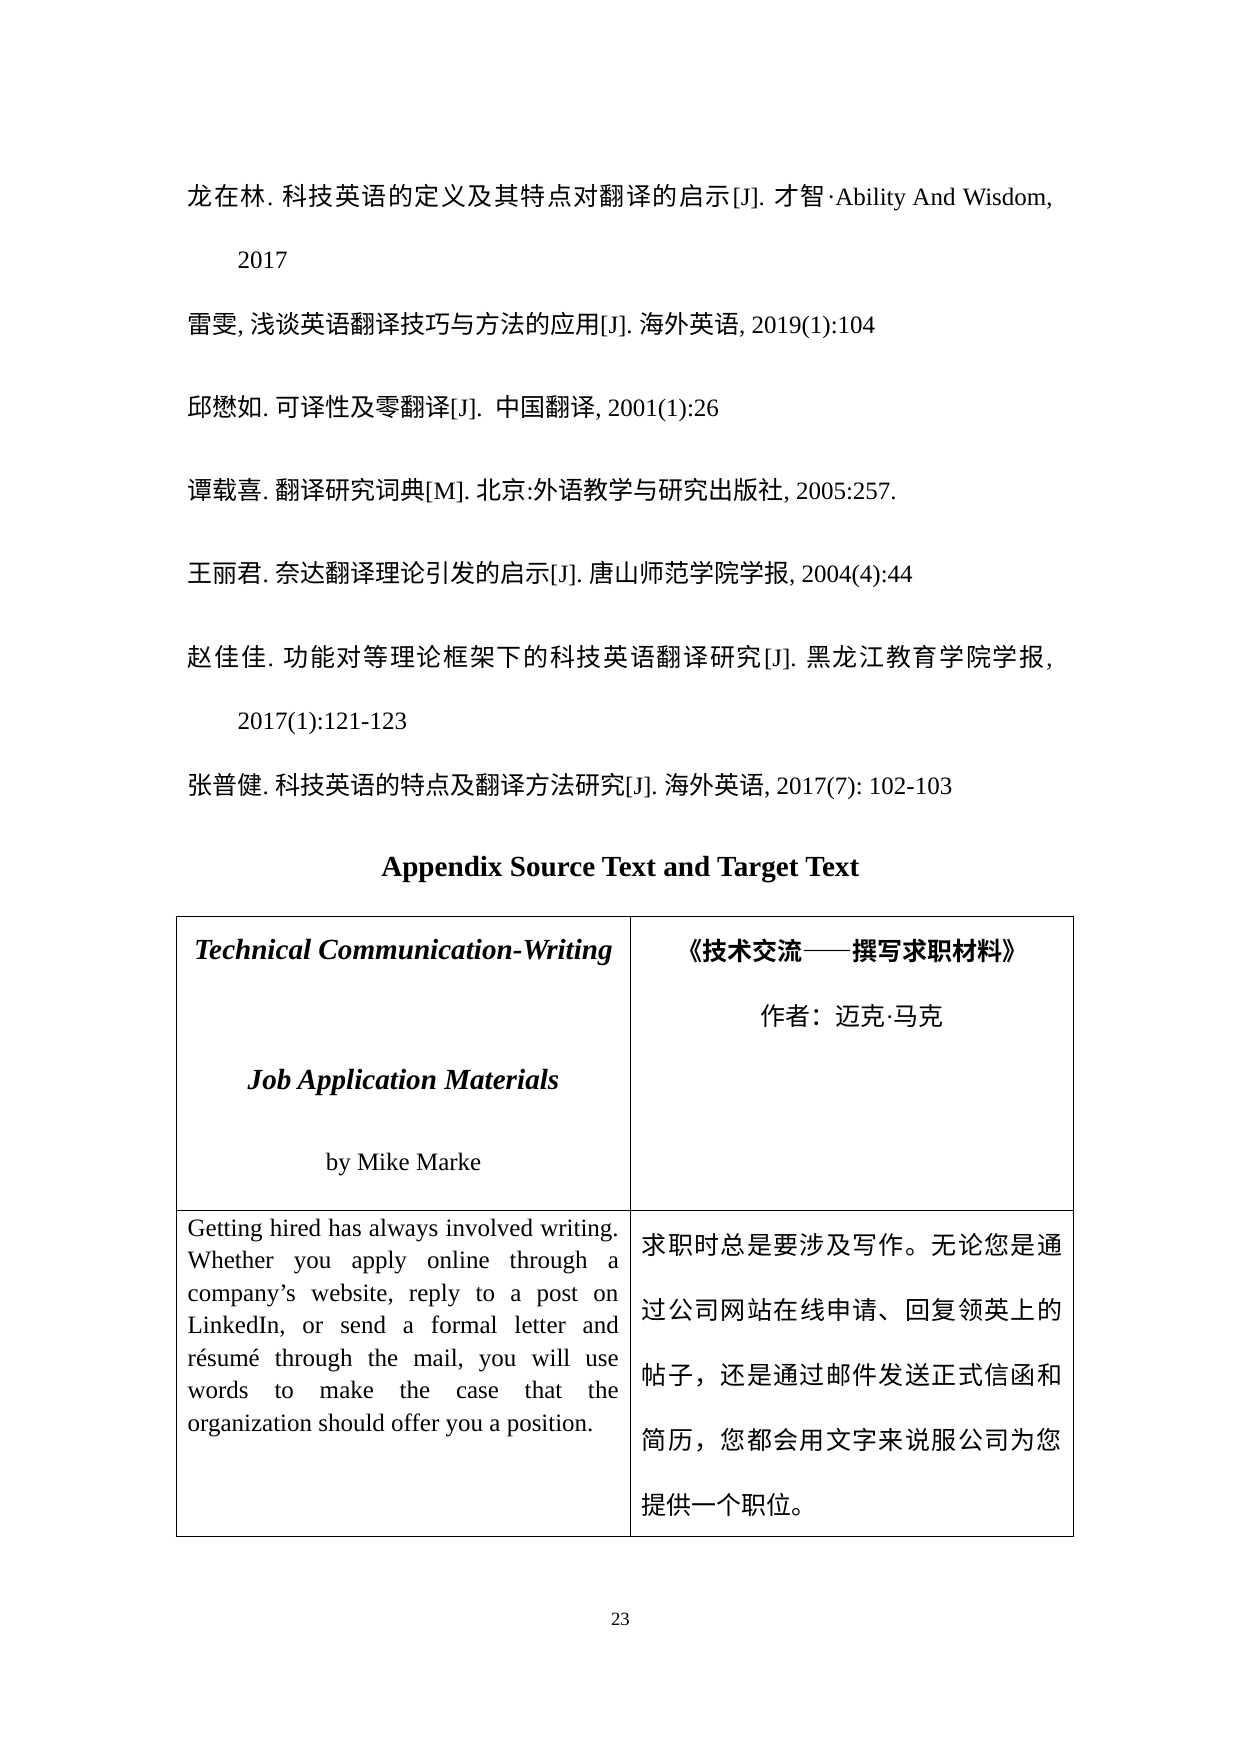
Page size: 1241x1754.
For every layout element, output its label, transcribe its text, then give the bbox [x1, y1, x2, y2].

table_cell 求职时总是要涉及写作。无论您是通过公司网站在线申请、回复领英上的帖子，还是通过邮件发送正式信函和简历，您都会用文字来说服公司为您提供一个职位。 [631, 1211, 1073, 1536]
table_cell Getting hired has always involved writing. Whether you apply online through a company’s website, reply to a post on LinkedIn, or send a formal letter and résumé through the mail, you will use words to make the case that the organization should offer you a position. [177, 1211, 630, 1536]
text 谭载喜. 翻译研究词典[M]. 北京:外语教学与研究出版社, 2005:257. [187, 456, 1053, 521]
subtitle Appendix Source Text and Target Text [187, 834, 1053, 899]
table_header 《技术交流——撰写求职材料》 作者：迈克·马克 [631, 917, 1073, 1210]
text 雷雯, 浅谈英语翻译技巧与方法的应用[J]. 海外英语, 2019(1):104 [187, 290, 1053, 355]
table_header Technical Communication-Writing Job Application Materials by Mike Marke [177, 917, 630, 1210]
text 王丽君. 奈达翻译理论引发的启示[J]. 唐山师范学院学报, 2004(4):44 [187, 539, 1053, 604]
text 张普健. 科技英语的特点及翻译方法研究[J]. 海外英语, 2017(7): 102-103 [187, 751, 1053, 816]
text 邱懋如. 可译性及零翻译[J]. 中国翻译, 2001(1):26 [187, 373, 1053, 438]
text 赵佳佳. 功能对等理论框架下的科技英语翻译研究[J]. 黑龙江教育学院学报, 2017(1):121-123 [187, 623, 1053, 736]
text 龙在林. 科技英语的定义及其特点对翻译的启示[J]. 才智·Ability And Wisdom, 2017 [187, 162, 1053, 276]
